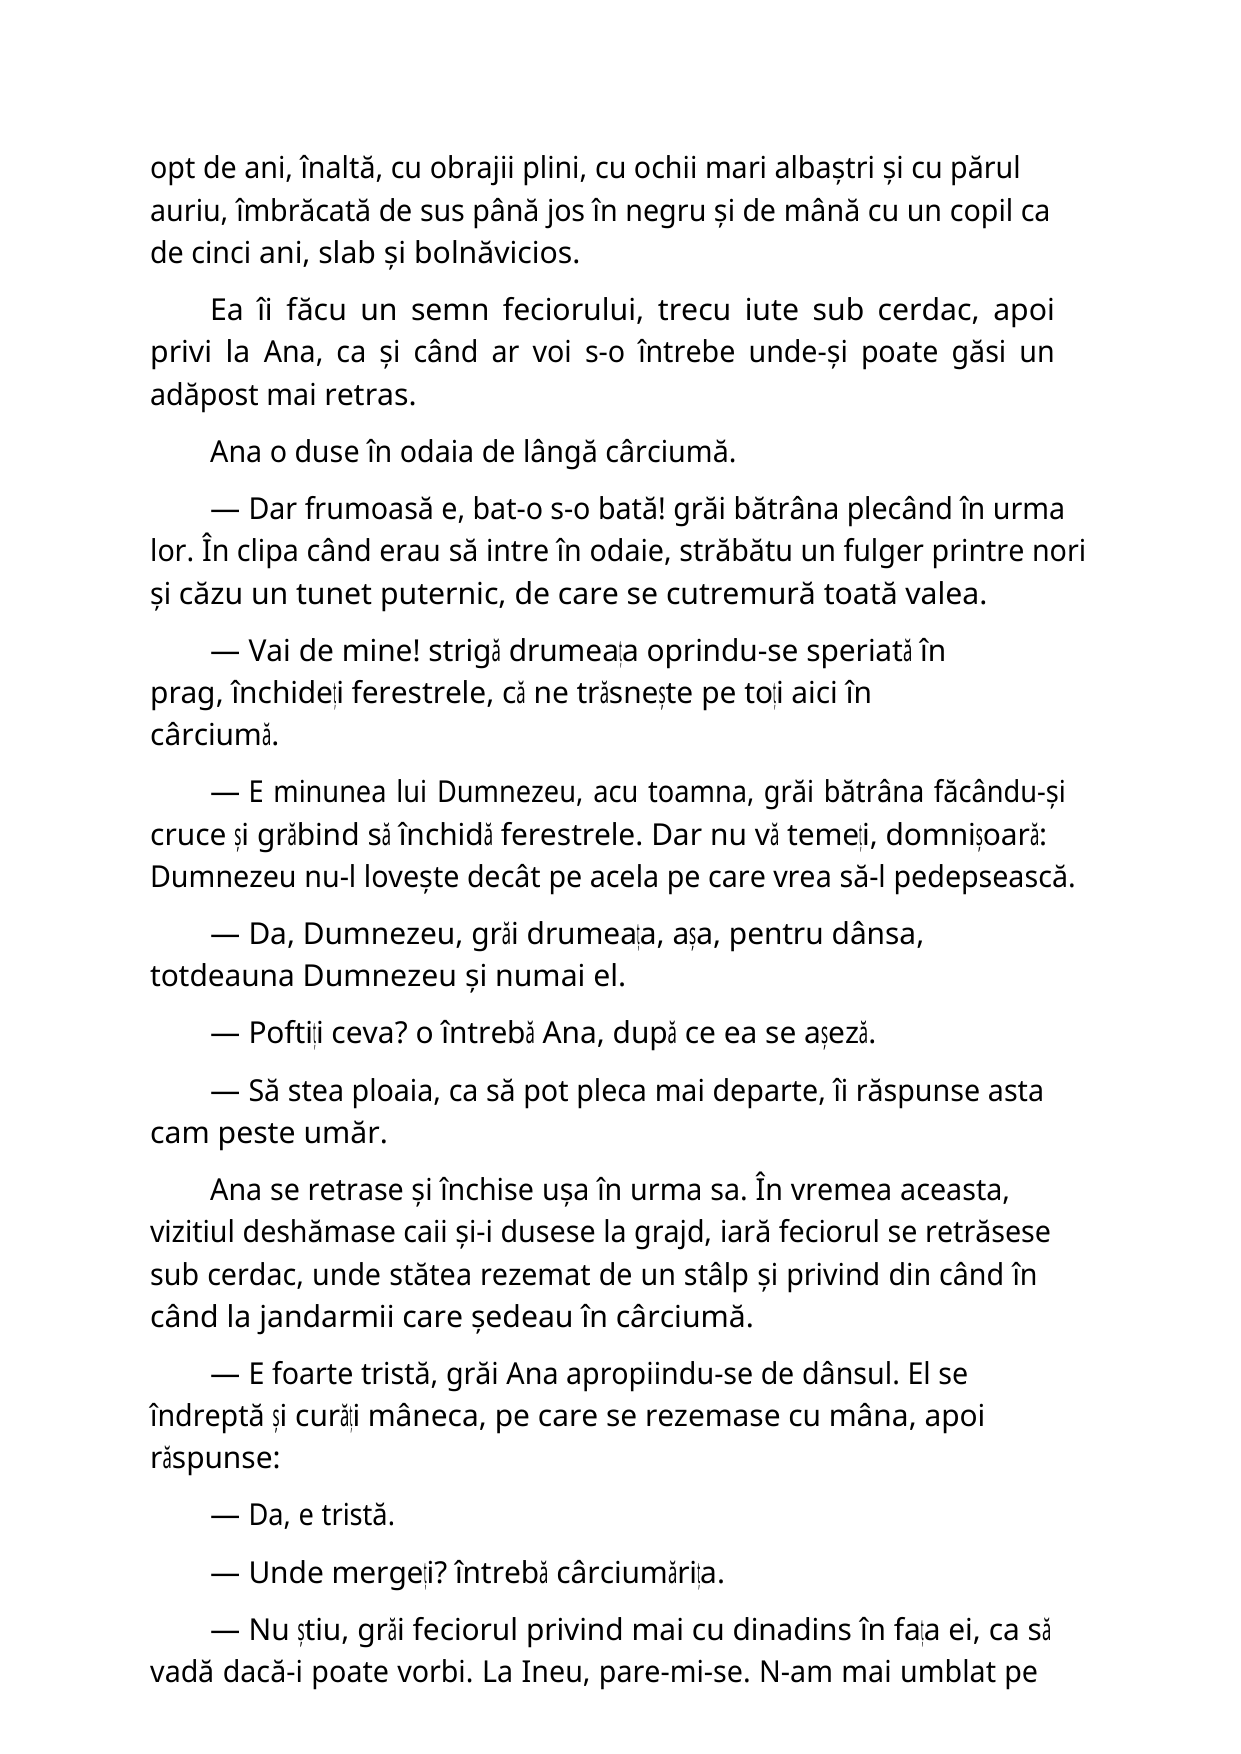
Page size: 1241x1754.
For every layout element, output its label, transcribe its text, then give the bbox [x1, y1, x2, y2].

list Poftiți ceva? o întrebă Ana, după ce ea se așeză. [210, 1011, 1103, 1052]
list E foarte tristă, grăi Ana apropiindu-se de dânsul. El se îndreptă și curăți mâneca, pe care se rezemase cu mâna, apoi răspunse: [150, 1352, 1084, 1478]
list Dar frumoasă e, bat-o s-o bată! grăi bătrâna plecând în urma lor. În clipa când erau să intre în odaie, străbătu un fulger printre nori și căzu un tunet puternic, de care se cutremură toată valea. [150, 487, 1089, 613]
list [150, 1608, 1086, 1692]
list Da, e tristă. [210, 1493, 1103, 1534]
list E minunea lui Dumnezeu, acu toamna, grăi bătrâna făcându-și cruce și grăbind să închidă ferestrele. Dar nu vă temeți, domnișoară: Dumnezeu nu-l lovește decât pe acela pe care vrea să-l pedepsească. [150, 771, 1086, 896]
list Vai de mine! strigă drumeața oprindu-se speriată în prag, închideți ferestrele, că ne trăsnește pe toți aici în cârciumă. [150, 629, 1006, 754]
text Ea îi făcu un semn feciorului, trecu iute sub cerdac, apoi privi la Ana, ca și când ar voi s-o întrebe unde-și poate găsi un adăpost mai retras. [150, 288, 1054, 414]
list Unde mergeți? întrebă cârciumărița. [210, 1551, 1103, 1592]
text Ana se retrase și închise ușa în urma sa. În vremea aceasta, vizitiul deshămase caii și-i dusese la grajd, iară feciorul se retrăsese sub cerdac, unde stătea rezemat de un stâlp și privind din când în când la jandarmii care ședeau în cârciumă. [150, 1168, 1081, 1336]
list Da, Dumnezeu, grăi drumeața, așa, pentru dânsa, totdeauna Dumnezeu și numai el. [150, 912, 1056, 995]
list Să stea ploaia, ca să pot pleca mai departe, îi răspunse asta cam peste umăr. [150, 1069, 1051, 1152]
text opt de ani, înaltă, cu obrajii plini, cu ochii mari albaștri și cu părul auriu, îmbrăcată de sus până jos în negru și de mână cu un copil ca de cinci ani, slab și bolnăvicios. [150, 146, 1088, 272]
text Ana o duse în odaia de lângă cârciumă. [210, 430, 1103, 471]
